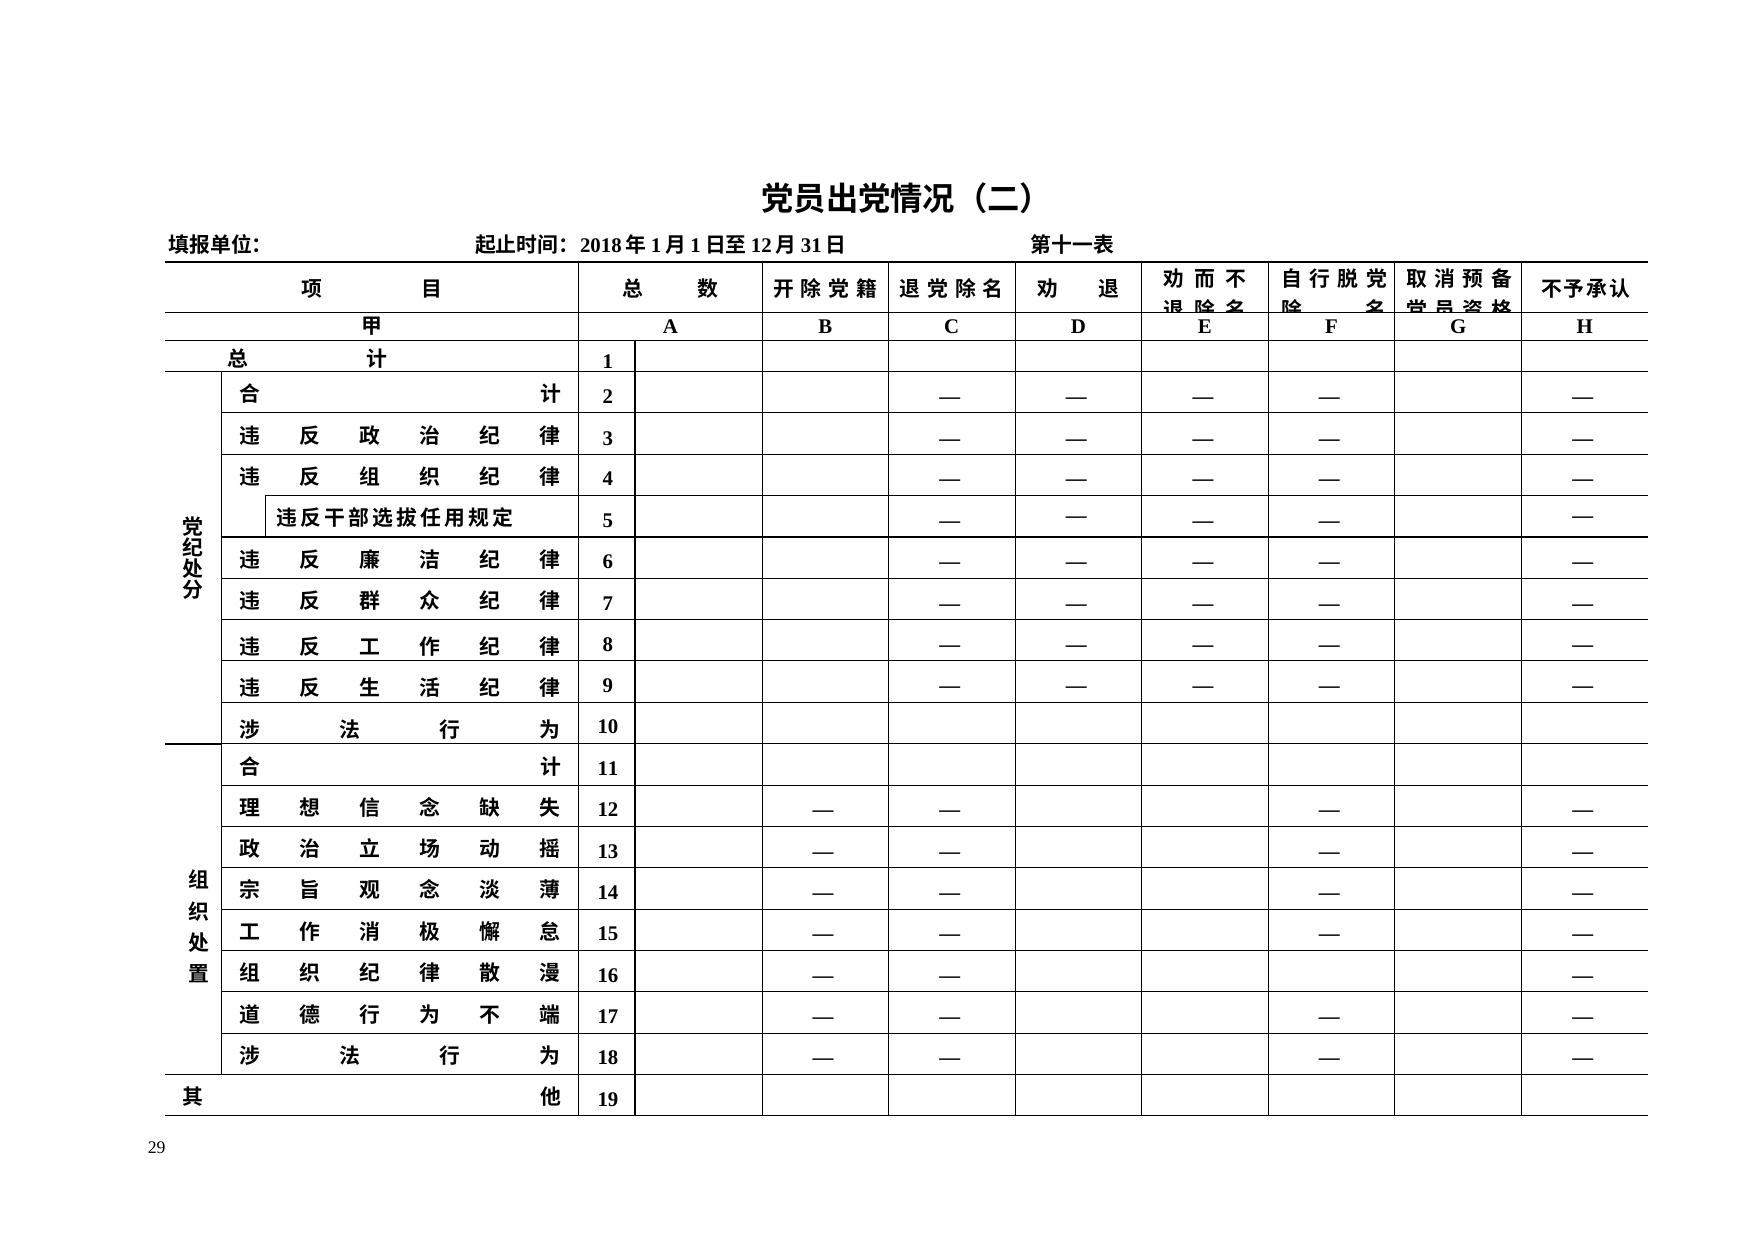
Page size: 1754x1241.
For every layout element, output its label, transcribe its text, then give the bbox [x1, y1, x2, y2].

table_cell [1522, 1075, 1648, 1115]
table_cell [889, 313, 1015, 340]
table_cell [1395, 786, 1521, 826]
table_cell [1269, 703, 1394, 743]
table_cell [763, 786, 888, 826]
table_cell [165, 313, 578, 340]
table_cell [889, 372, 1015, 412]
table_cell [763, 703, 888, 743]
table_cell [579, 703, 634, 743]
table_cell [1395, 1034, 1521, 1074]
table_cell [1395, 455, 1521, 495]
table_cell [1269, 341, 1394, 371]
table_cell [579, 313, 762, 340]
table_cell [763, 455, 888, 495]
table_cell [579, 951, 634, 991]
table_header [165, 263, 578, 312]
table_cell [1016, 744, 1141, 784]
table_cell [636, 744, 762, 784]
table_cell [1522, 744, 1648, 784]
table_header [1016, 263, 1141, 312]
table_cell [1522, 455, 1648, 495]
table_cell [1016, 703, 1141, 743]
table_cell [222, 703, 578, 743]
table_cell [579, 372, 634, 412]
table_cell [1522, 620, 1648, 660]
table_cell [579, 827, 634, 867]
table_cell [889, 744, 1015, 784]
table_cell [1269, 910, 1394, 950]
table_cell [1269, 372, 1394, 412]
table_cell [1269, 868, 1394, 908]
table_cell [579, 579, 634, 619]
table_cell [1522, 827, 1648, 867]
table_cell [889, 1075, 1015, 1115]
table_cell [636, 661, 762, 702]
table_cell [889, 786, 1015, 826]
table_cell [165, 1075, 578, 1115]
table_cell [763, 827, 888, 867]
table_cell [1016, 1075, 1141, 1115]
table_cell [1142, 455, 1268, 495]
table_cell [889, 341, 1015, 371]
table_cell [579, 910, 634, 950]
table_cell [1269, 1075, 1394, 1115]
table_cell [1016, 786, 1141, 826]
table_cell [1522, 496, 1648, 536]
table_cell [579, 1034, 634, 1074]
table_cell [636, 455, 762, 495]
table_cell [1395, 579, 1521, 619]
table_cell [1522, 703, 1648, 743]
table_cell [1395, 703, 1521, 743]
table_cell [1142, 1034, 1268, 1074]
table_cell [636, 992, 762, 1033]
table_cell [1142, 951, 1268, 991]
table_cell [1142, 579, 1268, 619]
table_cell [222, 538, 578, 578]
text 填报单位： 起止时间：2018年1月1日至12月31日 第十一表 [148, 219, 1665, 261]
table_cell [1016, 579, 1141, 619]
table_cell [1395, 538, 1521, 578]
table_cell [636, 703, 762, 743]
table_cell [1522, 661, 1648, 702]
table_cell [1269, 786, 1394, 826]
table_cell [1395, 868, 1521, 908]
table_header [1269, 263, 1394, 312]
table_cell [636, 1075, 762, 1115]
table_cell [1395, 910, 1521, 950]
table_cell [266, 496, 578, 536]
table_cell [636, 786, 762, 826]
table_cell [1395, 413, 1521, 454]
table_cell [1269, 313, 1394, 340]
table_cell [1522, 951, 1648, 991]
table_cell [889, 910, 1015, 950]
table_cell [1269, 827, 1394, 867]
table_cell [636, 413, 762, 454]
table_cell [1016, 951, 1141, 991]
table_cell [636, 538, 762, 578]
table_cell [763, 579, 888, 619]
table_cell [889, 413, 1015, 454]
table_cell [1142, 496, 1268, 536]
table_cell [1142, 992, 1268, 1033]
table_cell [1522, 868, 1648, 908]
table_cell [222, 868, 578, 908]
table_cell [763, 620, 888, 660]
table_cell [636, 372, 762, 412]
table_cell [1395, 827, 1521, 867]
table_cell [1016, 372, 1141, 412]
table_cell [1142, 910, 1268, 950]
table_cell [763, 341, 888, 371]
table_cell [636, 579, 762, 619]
text 党员出党情况（二） [148, 177, 1665, 219]
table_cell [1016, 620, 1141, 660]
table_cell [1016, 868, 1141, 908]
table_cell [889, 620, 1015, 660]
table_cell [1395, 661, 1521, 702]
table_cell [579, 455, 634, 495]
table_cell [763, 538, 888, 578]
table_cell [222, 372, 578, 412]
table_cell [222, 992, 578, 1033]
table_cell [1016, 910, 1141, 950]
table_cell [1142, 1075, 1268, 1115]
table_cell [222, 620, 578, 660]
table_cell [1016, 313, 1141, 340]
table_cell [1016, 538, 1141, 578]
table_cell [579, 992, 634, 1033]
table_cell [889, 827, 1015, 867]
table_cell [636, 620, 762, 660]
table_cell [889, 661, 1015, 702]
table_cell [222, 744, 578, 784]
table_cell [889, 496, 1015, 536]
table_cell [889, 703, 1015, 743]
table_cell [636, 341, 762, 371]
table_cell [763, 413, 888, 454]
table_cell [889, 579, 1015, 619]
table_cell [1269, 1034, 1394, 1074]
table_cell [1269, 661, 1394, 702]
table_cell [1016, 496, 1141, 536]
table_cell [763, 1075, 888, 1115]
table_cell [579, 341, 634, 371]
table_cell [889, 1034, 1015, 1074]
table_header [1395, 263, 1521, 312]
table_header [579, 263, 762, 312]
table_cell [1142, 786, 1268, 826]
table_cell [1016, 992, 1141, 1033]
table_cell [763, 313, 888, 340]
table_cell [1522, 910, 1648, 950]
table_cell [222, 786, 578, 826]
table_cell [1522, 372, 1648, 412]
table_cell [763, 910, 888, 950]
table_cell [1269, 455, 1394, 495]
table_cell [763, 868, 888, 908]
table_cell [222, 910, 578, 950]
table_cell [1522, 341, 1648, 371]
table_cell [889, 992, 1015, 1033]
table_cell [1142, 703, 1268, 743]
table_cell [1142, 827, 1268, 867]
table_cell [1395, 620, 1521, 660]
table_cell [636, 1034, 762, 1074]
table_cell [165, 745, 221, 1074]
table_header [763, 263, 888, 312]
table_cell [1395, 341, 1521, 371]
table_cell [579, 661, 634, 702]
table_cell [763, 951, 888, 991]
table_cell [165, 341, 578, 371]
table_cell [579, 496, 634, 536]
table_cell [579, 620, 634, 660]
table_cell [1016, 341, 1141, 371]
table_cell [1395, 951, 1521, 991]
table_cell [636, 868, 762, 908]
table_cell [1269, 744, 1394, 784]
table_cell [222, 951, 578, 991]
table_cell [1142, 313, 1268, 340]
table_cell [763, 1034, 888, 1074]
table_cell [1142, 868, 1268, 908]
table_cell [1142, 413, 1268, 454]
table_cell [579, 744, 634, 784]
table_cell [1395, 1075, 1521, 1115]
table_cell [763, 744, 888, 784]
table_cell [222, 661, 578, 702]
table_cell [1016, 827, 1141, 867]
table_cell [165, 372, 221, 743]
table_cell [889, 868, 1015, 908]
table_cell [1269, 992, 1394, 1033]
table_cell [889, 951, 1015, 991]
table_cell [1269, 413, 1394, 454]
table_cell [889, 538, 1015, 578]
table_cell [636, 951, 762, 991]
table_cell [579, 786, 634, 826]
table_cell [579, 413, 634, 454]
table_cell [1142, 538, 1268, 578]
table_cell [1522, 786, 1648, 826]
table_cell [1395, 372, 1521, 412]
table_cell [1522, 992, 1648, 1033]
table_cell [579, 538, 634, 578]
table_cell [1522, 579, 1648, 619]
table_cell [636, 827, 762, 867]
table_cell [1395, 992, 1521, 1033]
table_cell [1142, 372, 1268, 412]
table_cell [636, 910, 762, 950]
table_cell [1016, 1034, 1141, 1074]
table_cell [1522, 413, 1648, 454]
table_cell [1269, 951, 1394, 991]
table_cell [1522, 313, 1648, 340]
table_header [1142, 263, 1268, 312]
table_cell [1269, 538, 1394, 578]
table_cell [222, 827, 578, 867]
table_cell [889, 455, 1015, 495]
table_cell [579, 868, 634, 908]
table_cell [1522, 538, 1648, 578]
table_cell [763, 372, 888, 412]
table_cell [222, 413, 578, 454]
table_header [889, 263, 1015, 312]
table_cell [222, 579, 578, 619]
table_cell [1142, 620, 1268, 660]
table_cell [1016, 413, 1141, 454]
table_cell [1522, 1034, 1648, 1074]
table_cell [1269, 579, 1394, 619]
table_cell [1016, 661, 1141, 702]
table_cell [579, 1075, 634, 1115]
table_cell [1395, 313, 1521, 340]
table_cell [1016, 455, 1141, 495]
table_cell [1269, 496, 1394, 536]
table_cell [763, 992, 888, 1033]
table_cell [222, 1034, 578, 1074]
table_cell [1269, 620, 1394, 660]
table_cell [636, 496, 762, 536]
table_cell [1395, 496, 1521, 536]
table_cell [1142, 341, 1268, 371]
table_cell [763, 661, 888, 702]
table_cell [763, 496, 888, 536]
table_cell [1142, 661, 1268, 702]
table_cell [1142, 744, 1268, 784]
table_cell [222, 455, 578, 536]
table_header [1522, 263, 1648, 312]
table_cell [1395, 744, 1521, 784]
